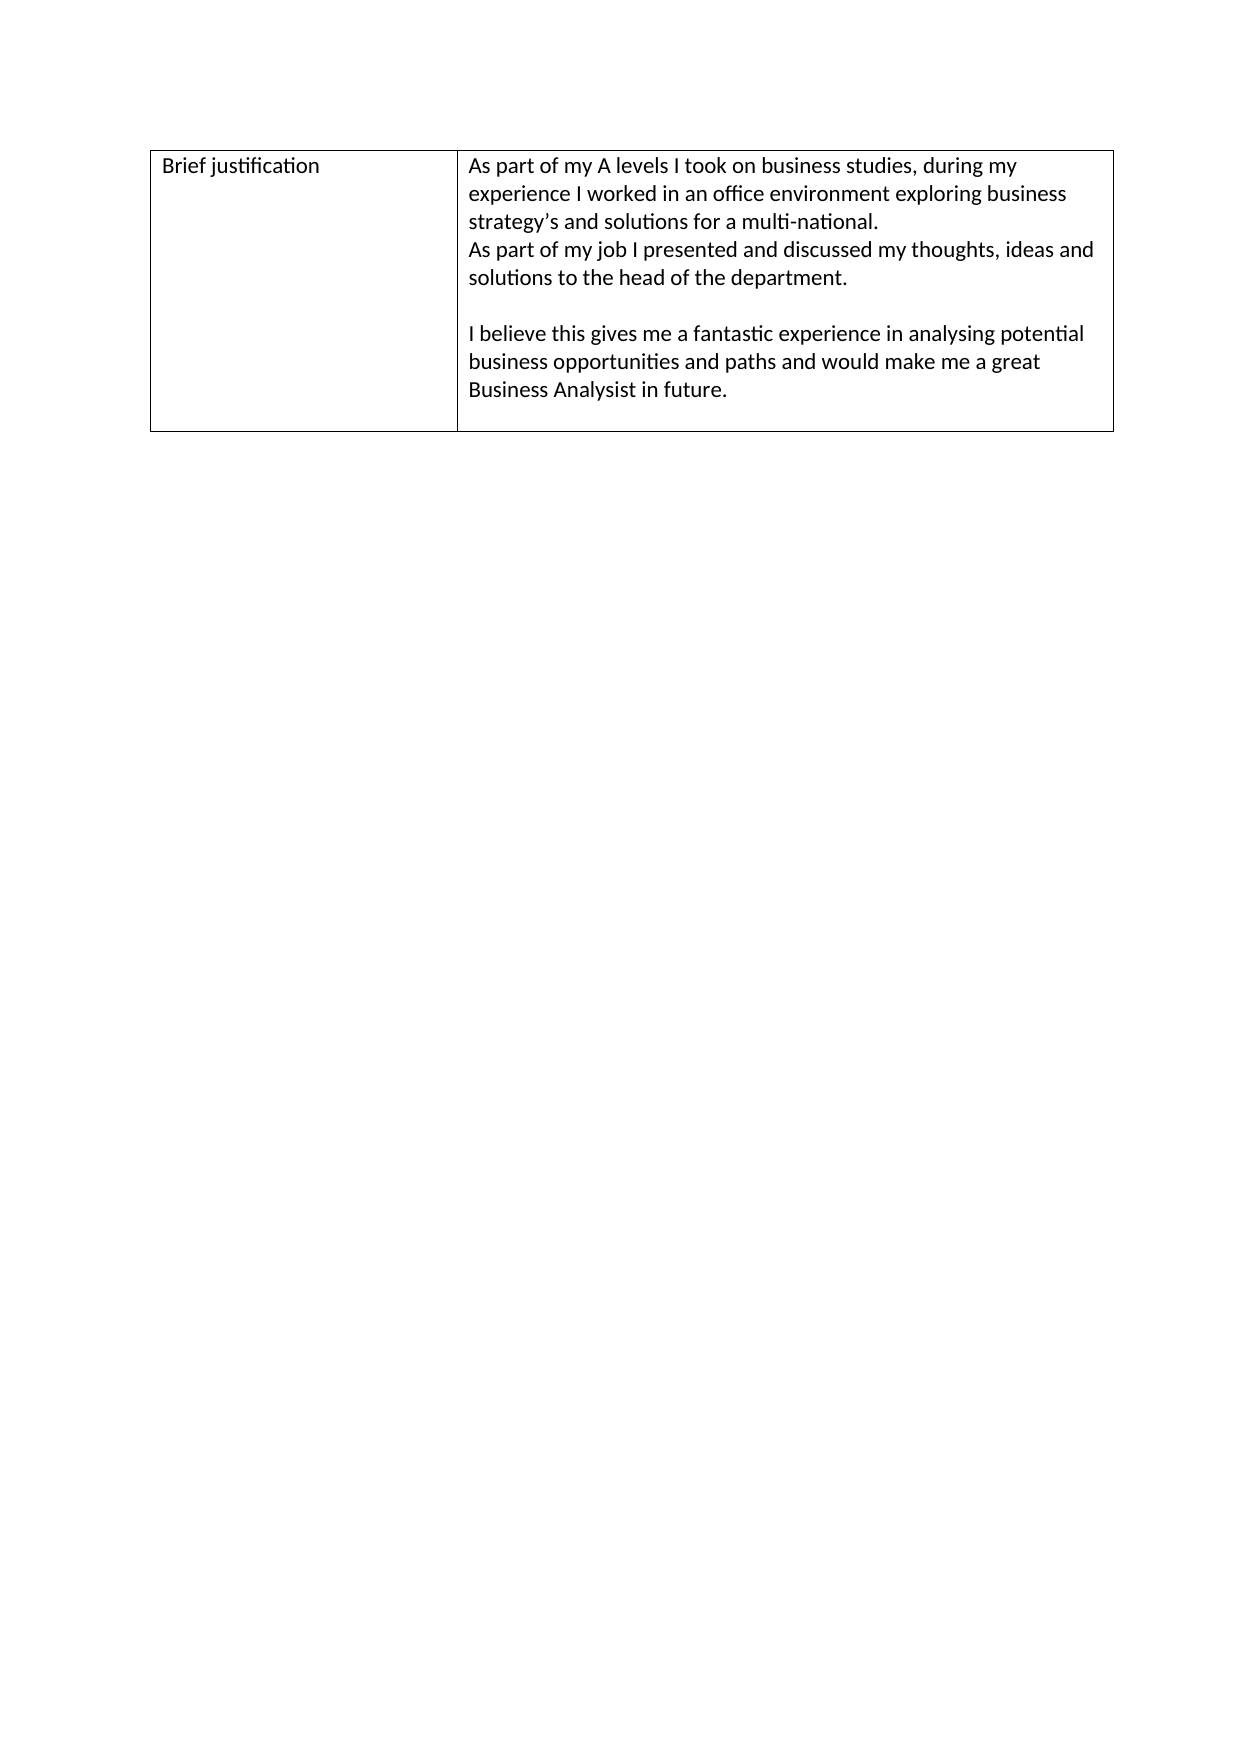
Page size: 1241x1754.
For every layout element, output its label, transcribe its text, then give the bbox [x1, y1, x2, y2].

table_cell As part of my A levels I took on business studies, during my experience I worked in an office environment exploring business strategy’s and solutions for a multi-national. As part of my job I presented and discussed my thoughts, ideas and solutions to the head of the department. I believe this gives me a fantastic experience in analysing potential business opportunities and paths and would make me a great Business Analysist in future. [458, 151, 1113, 431]
table_cell Brief justification [151, 151, 457, 431]
